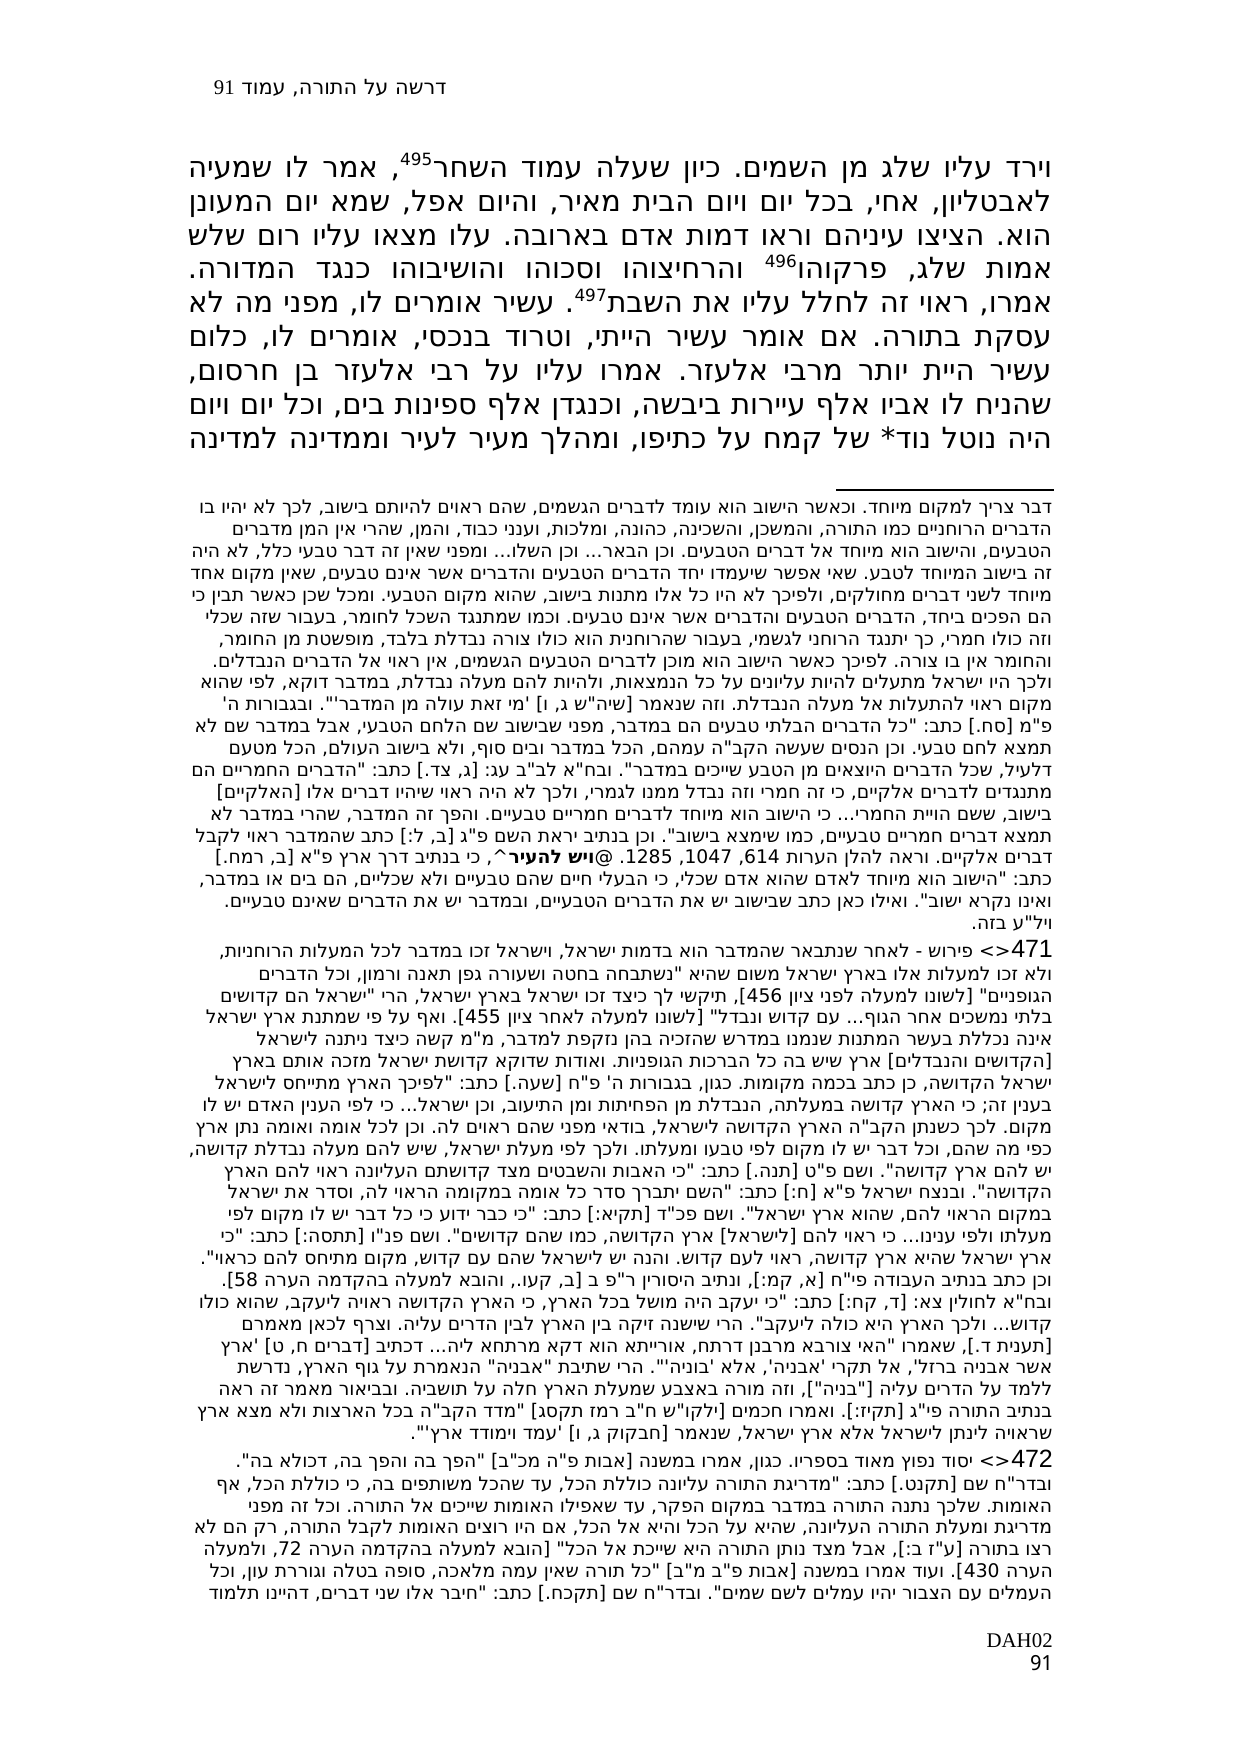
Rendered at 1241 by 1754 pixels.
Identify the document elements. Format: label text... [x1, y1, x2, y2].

text #ועוד ניתנה= באלו ג' דברים, לשלא יהיה עוד טענה ואמתלא בעולם נשארת למי שלא למד תורה, יהיה מי שהוא, שהרי היא הפקר לכל, והיה בידו ללומדה. וזולת ההפקרה הזאת היה לאדם לחשוב כי יש לו טענה, כדאיתא בפרק אמר להם הממונה* (יומא לה:), תנו רבנן, עני עשיר ורשע באין לדין; לעני אומרים, מפני מה לא עסקת בתורה. אם אומר עני הייתי וטרוד במזונותי, אומרים לו, כלום עני היית מהלל. אמרו עליו על הלל הזקן, שבכל יום ויום היה עושה ומשתכר בטרפעיק, חציו היה נותן לשומר בית המדרש, וחציו לפרנסתו ולפרנסת אנשי ביתו. פעם* אחת לא מצא להשתכר, ולא הניחו שומר בית המדרש ליכנס. עלה ונתלה וישב על פי ארובה כדי שישמע דברי אלקים חיים מפי שמעיה ואבטליון. אמרו אותו היום ערב שבת היה, ותקופת טבת היתה, וירד עליו שלג מן השמים. כיון שעלה עמוד השחר, אמר לו שמעיה לאבטליון, אחי, בכל יום ויום הבית מאיר, והיום אפל, שמא יום המעונן הוא. הציצו עיניהם וראו דמות אדם בארובה. עלו מצאו עליו רום שלש אמות שלג, פרקוהו והרחיצוהו וסכוהו והושיבוהו כנגד המדורה. אמרו, ראוי זה לחלל עליו את השבת. עשיר אומרים לו, מפני מה לא עסקת בתורה. אם אומר עשיר הייתי, וטרוד בנכסי, אומרים לו, כלום עשיר היית יותר מרבי אלעזר. אמרו עליו על רבי אלעזר בן חרסום, שהניח לו אביו אלף עיירות ביבשה, וכנגדן אלף ספינות בים, וכל יום ויום היה נוטל נוד* של קמח על כתיפו, ומהלך מעיר לעיר וממדינה למדינה ללמוד תורה. פעם אחת מצאוהו עבדיו, ועשו בו אנגריא. אמר להם, בבקשה מכם הניחוני ואלך ללמוד תורה. אמרו לו, חיי רבי אלעזר בן חרסום, שאין מניחין אותך. [הלך] ונתן להם ממון הרבה כדי שיניחו אותו. ומימיו לא הלך וראה אותן, אלא יושב ועוסק בתורה כל היום וכל הלילה. רשע אומרים לו, מפני מה לא עסקת בתורה. אם אומר נאה הייתי, וטרוד ביצרו היה*, אומרים לו, כלום נאה מיוסף היית. אמרו עליו על יוסף הצדיק וכו'. [187, 150, 1053, 456]
